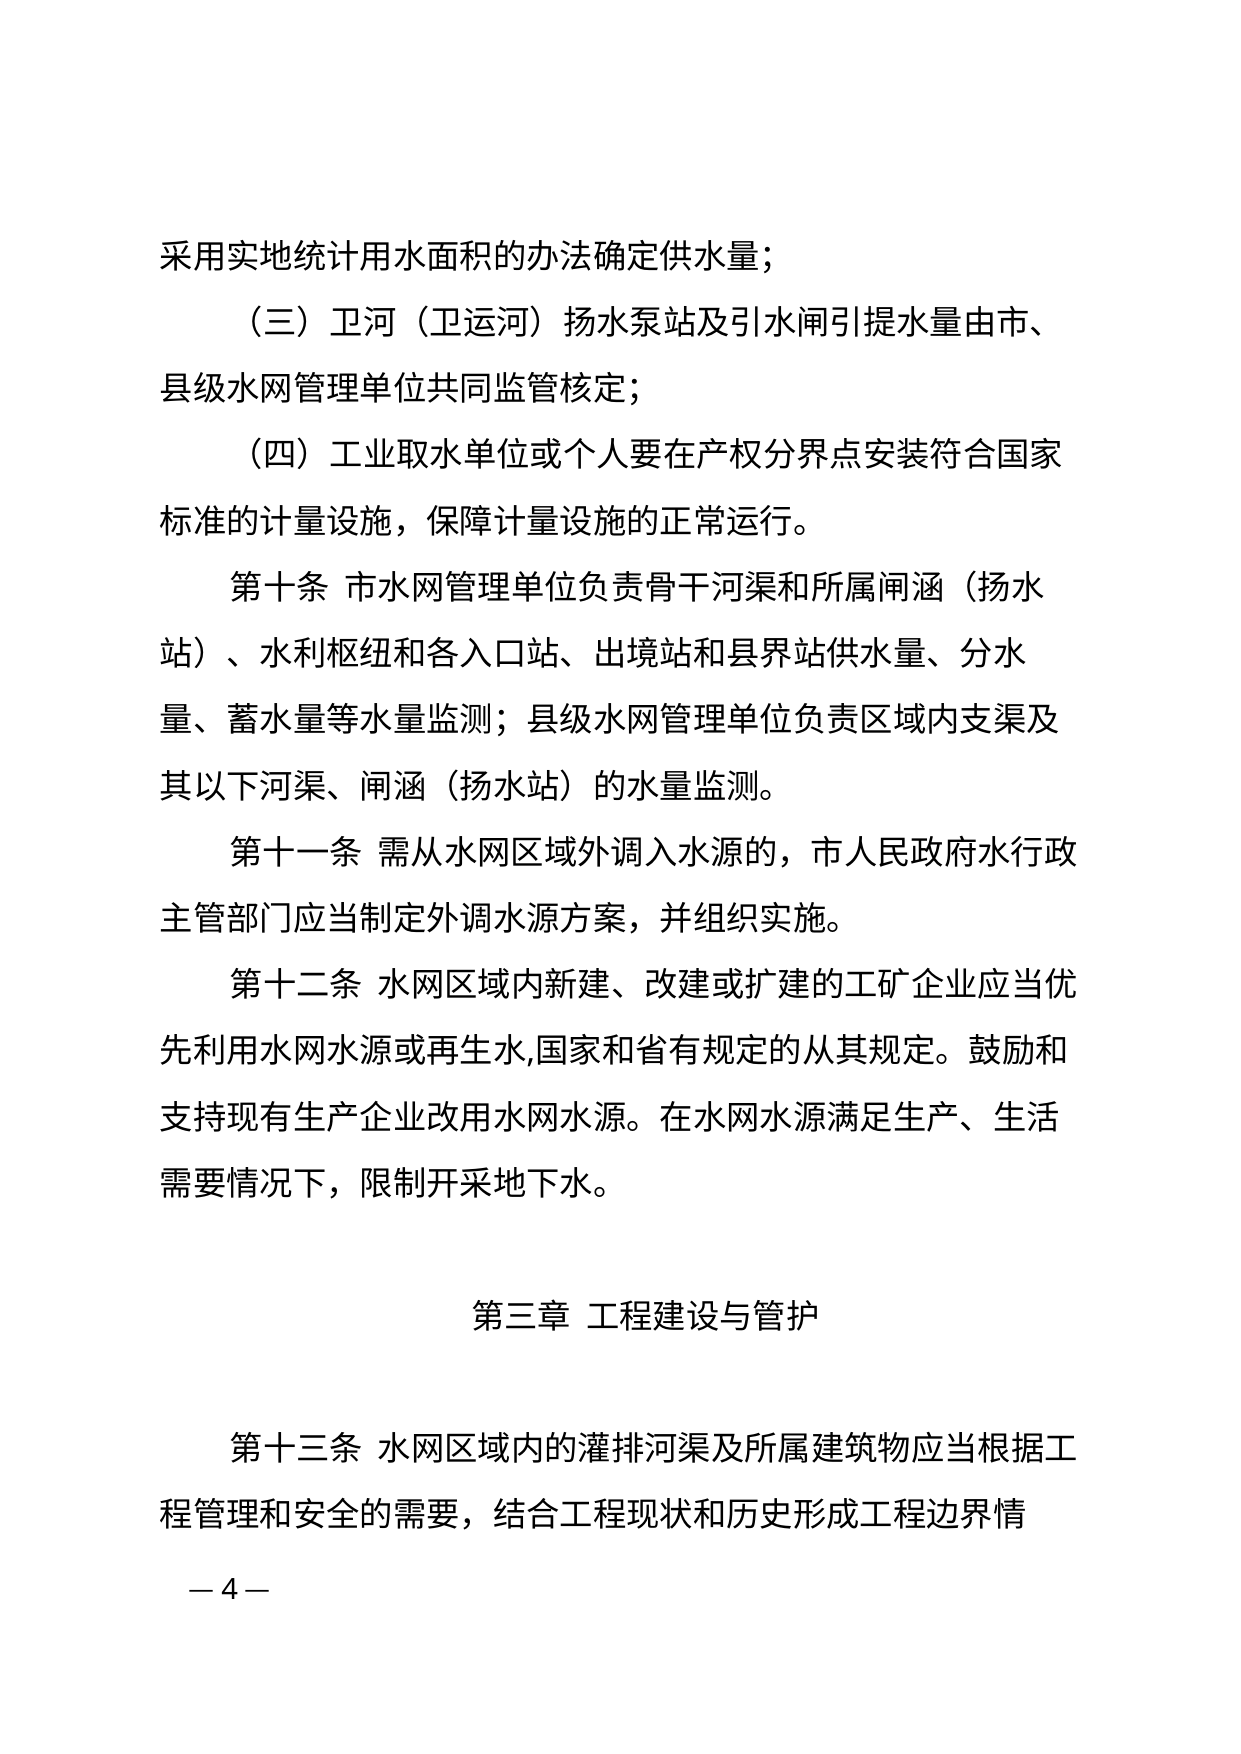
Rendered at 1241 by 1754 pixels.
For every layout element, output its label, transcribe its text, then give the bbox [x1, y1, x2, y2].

text （三）卫河（卫运河）扬水泵站及引水闸引提水量由市、县级水网管理单位共同监管核定； [159, 287, 1081, 419]
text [159, 1413, 1081, 1545]
text 第十二条 水网区域内新建、改建或扩建的工矿企业应当优先利用水网水源或再生水,国家和省有规定的从其规定。鼓励和支持现有生产企业改用水网水源。在水网水源满足生产、生活需要情况下，限制开采地下水。 [159, 949, 1081, 1214]
text 第十条 市水网管理单位负责骨干河渠和所属闸涵（扬水站）、水利枢纽和各入口站、出境站和县界站供水量、分水量、蓄水量等水量监测；县级水网管理单位负责区域内支渠及其以下河渠、闸涵（扬水站）的水量监测。 [159, 552, 1081, 817]
text 第十一条 需从水网区域外调入水源的，市人民政府水行政主管部门应当制定外调水源方案，并组织实施。 [159, 817, 1081, 949]
text 第三章 工程建设与管护 [159, 1280, 1081, 1347]
text （四）工业取水单位或个人要在产权分界点安装符合国家标准的计量设施，保障计量设施的正常运行。 [159, 419, 1081, 552]
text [159, 220, 1081, 287]
